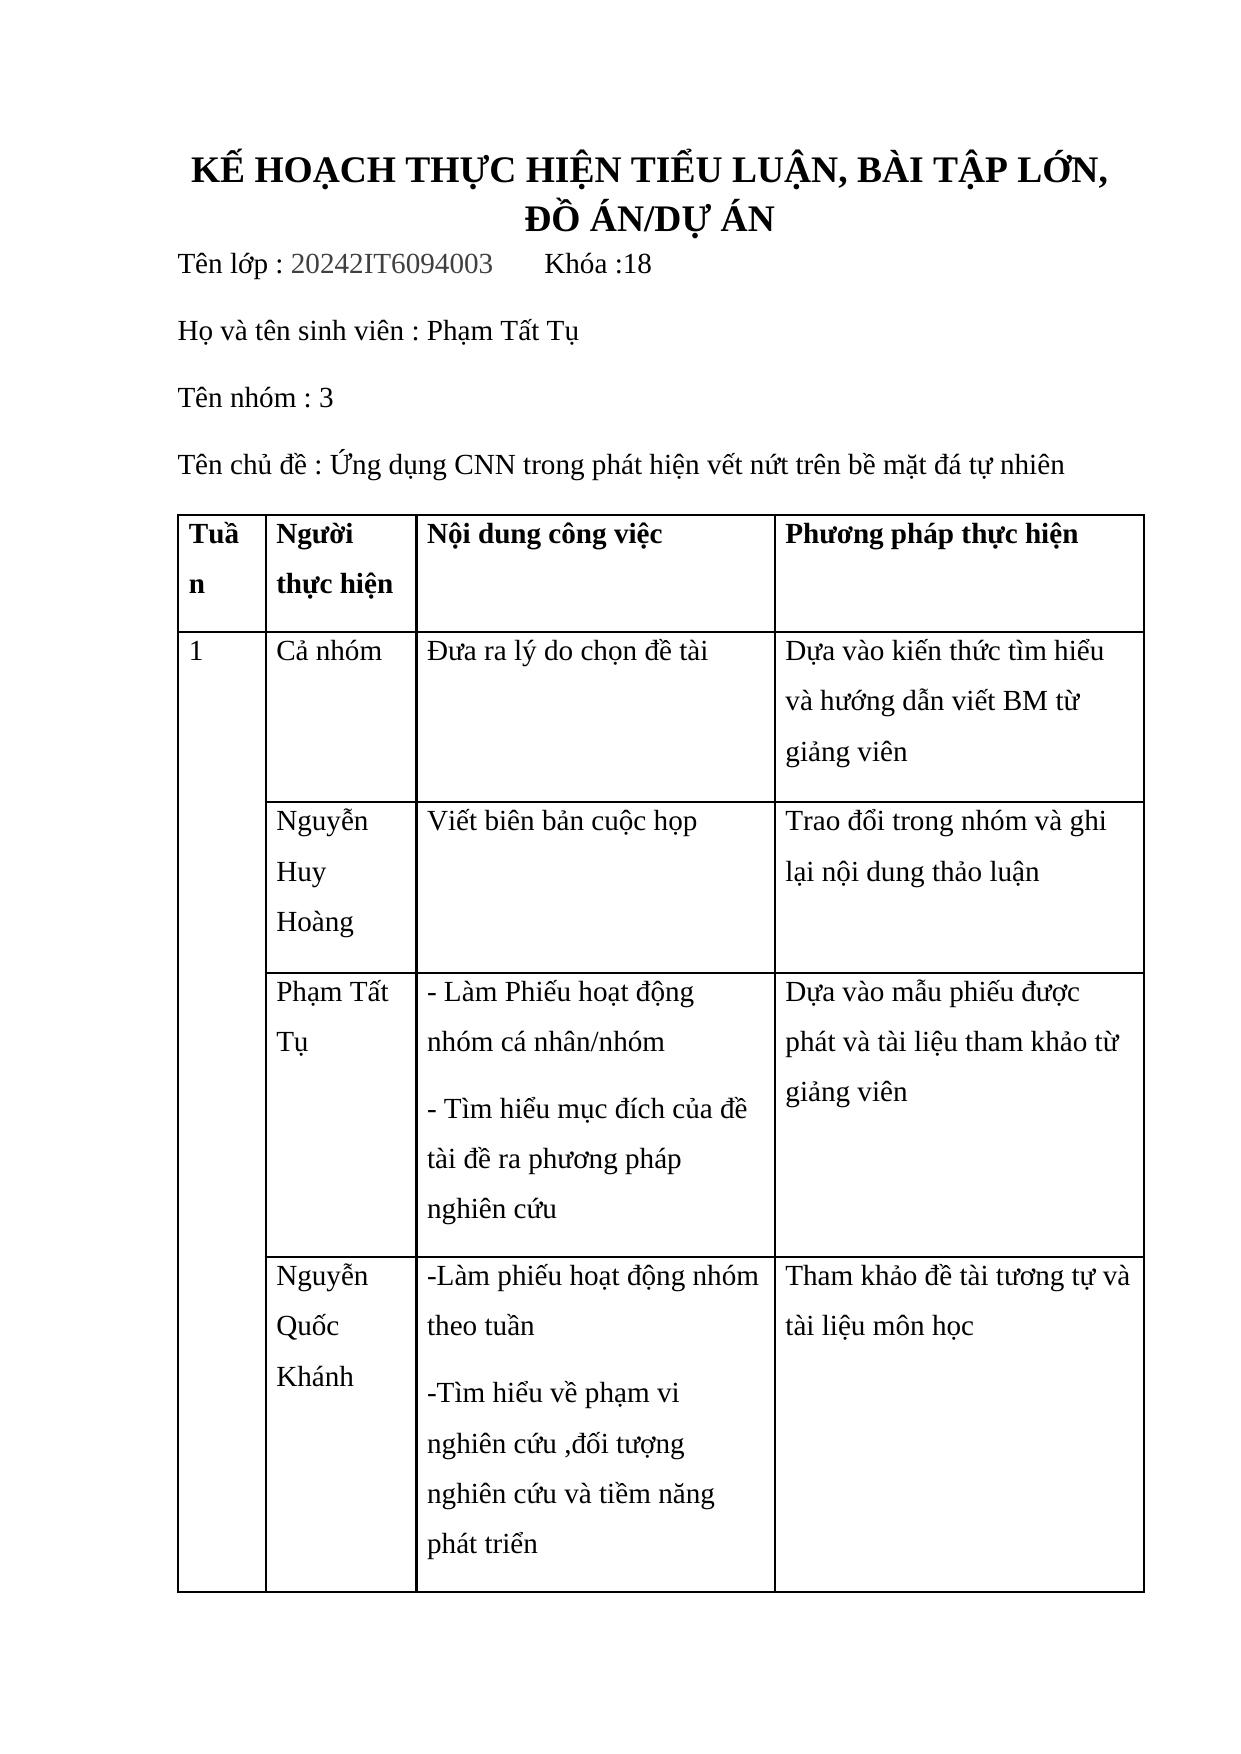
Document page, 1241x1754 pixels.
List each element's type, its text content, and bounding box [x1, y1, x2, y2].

table_cell Đưa ra lý do chọn đề tài [418, 633, 774, 801]
table_cell Trao đổi trong nhóm và ghi lại nội dung thảo luận [776, 803, 1143, 972]
text Tên lớp : 20242IT6094003 Khóa :18 [177, 246, 291, 280]
text Tên nhóm : 3 [177, 380, 1122, 414]
text Tên lớp : 20242IT6094003 Khóa :18 [493, 246, 1122, 280]
table_header Nội dung công việc [418, 516, 774, 631]
table_cell Dựa vào kiến thức tìm hiểu và hướng dẫn viết BM từ giảng viên [776, 633, 1143, 801]
table_cell Phạm Tất Tụ [267, 974, 415, 1256]
table_cell 1 [179, 633, 265, 1591]
table_cell Nguyễn Huy Hoàng [267, 803, 415, 972]
table_cell -Làm phiếu hoạt động nhóm theo tuần -Tìm hiểu về phạm vi nghiên cứu ,đối tượng nghiên cứu và tiềm năng phát triển [418, 1258, 774, 1591]
table_cell Nguyễn Quốc Khánh [267, 1258, 415, 1591]
table_cell Viết biên bản cuộc họp [418, 803, 774, 972]
table_header Phương pháp thực hiện [776, 516, 1143, 631]
subtitle KẾ HOẠCH THỰC HIỆN TIỂU LUẬN, BÀI TẬP LỚN, ĐỒ ÁN/DỰ ÁN [177, 147, 1122, 240]
table_cell Tham khảo đề tài tương tự và tài liệu môn học [776, 1258, 1143, 1591]
table_header Tuần [179, 516, 265, 631]
text Tên chủ đề : Ứng dụng CNN trong phát hiện vết nứt trên bề mặt đá tự nhiên [177, 447, 1122, 481]
table_cell Cả nhóm [267, 633, 415, 801]
text Họ và tên sinh viên : Phạm Tất Tụ [177, 313, 1122, 347]
table_cell Dựa vào mẫu phiếu được phát và tài liệu tham khảo từ giảng viên [776, 974, 1143, 1256]
table_cell - Làm Phiếu hoạt động nhóm cá nhân/nhóm - Tìm hiểu mục đích của đề tài đề ra phương pháp nghiên cứu [418, 974, 774, 1256]
table_header Người thực hiện [267, 516, 415, 631]
